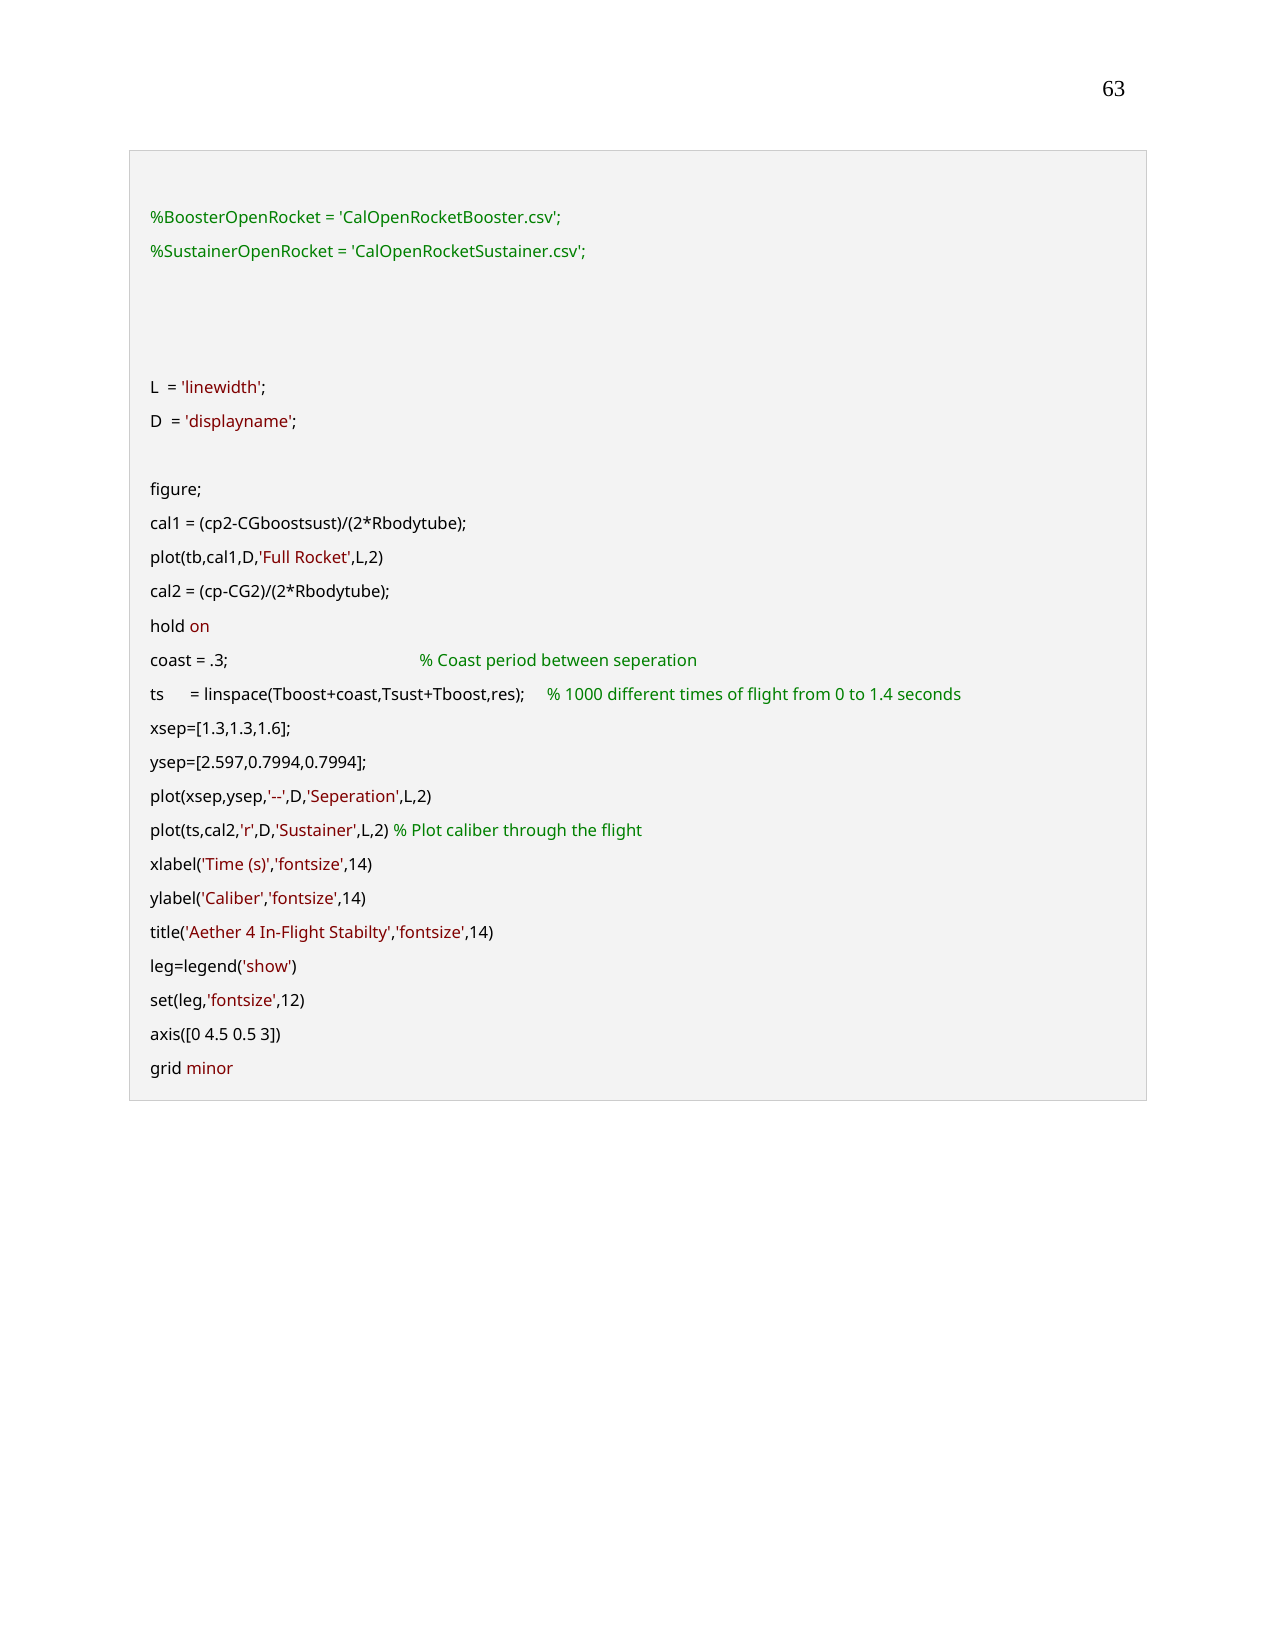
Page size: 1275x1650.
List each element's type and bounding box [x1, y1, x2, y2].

text [130, 151, 1146, 1100]
